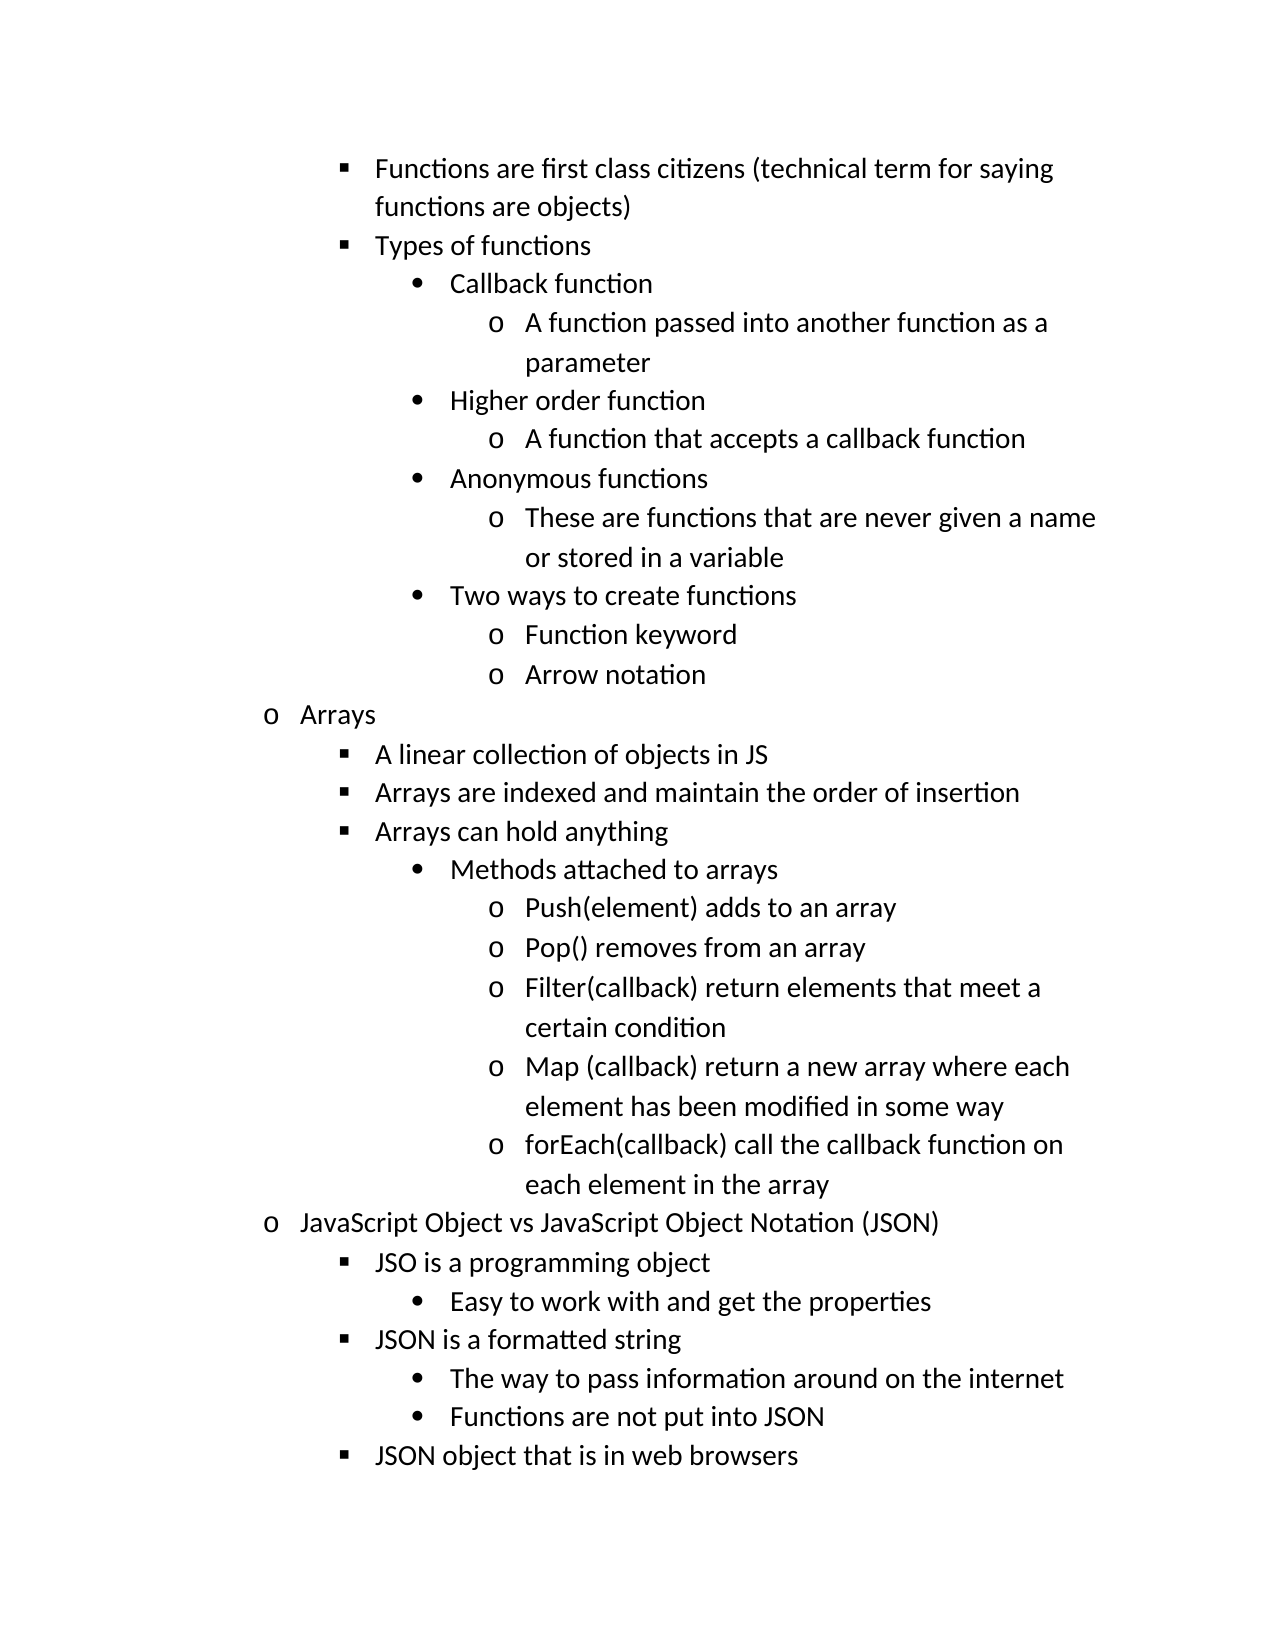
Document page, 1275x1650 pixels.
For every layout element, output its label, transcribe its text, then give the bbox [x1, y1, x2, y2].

list Arrays can hold anything [337, 813, 1125, 848]
list Anonymous functions [412, 461, 1125, 496]
list JSO is a programming object [337, 1244, 1125, 1280]
list Easy to work with and get the properties [412, 1283, 1125, 1318]
list A function passed into another function as a parameter [487, 304, 1125, 379]
list JavaScript Object vs JavaScript Object Notation (JSON) [262, 1204, 1125, 1242]
list Functions are first class citizens (technical term for saying functions are objects) [337, 150, 1125, 224]
list Filter(callback) return elements that meet a certain condition [487, 969, 1125, 1045]
list A function that accepts a callback function [487, 421, 1125, 458]
list Arrays are indexed and maintain the order of insertion [337, 774, 1125, 810]
list Higher order function [412, 382, 1125, 418]
list Two ways to create functions [412, 577, 1125, 613]
list Methods attached to arrays [412, 851, 1125, 887]
list forEach(callback) call the callback function on each element in the array [487, 1126, 1125, 1202]
list Callback function [412, 265, 1125, 301]
list Function keyword [487, 616, 1125, 653]
list Arrow notation [487, 656, 1125, 693]
list JSON is a formatted string [337, 1321, 1125, 1357]
list Functions are not put into JSON [412, 1398, 1125, 1434]
list Types of functions [337, 227, 1125, 262]
list These are functions that are never given a name or stored in a variable [487, 499, 1125, 574]
list JSON object that is in web browsers [337, 1437, 1125, 1472]
list Arrays [262, 696, 1125, 733]
list Map (callback) return a new array where each element has been modified in some way [487, 1048, 1125, 1123]
list The way to pass information around on the internet [412, 1360, 1125, 1395]
list A linear collection of objects in JS [337, 736, 1125, 771]
list Pop() removes from an array [487, 929, 1125, 967]
list Push(element) adds to an array [487, 889, 1125, 927]
